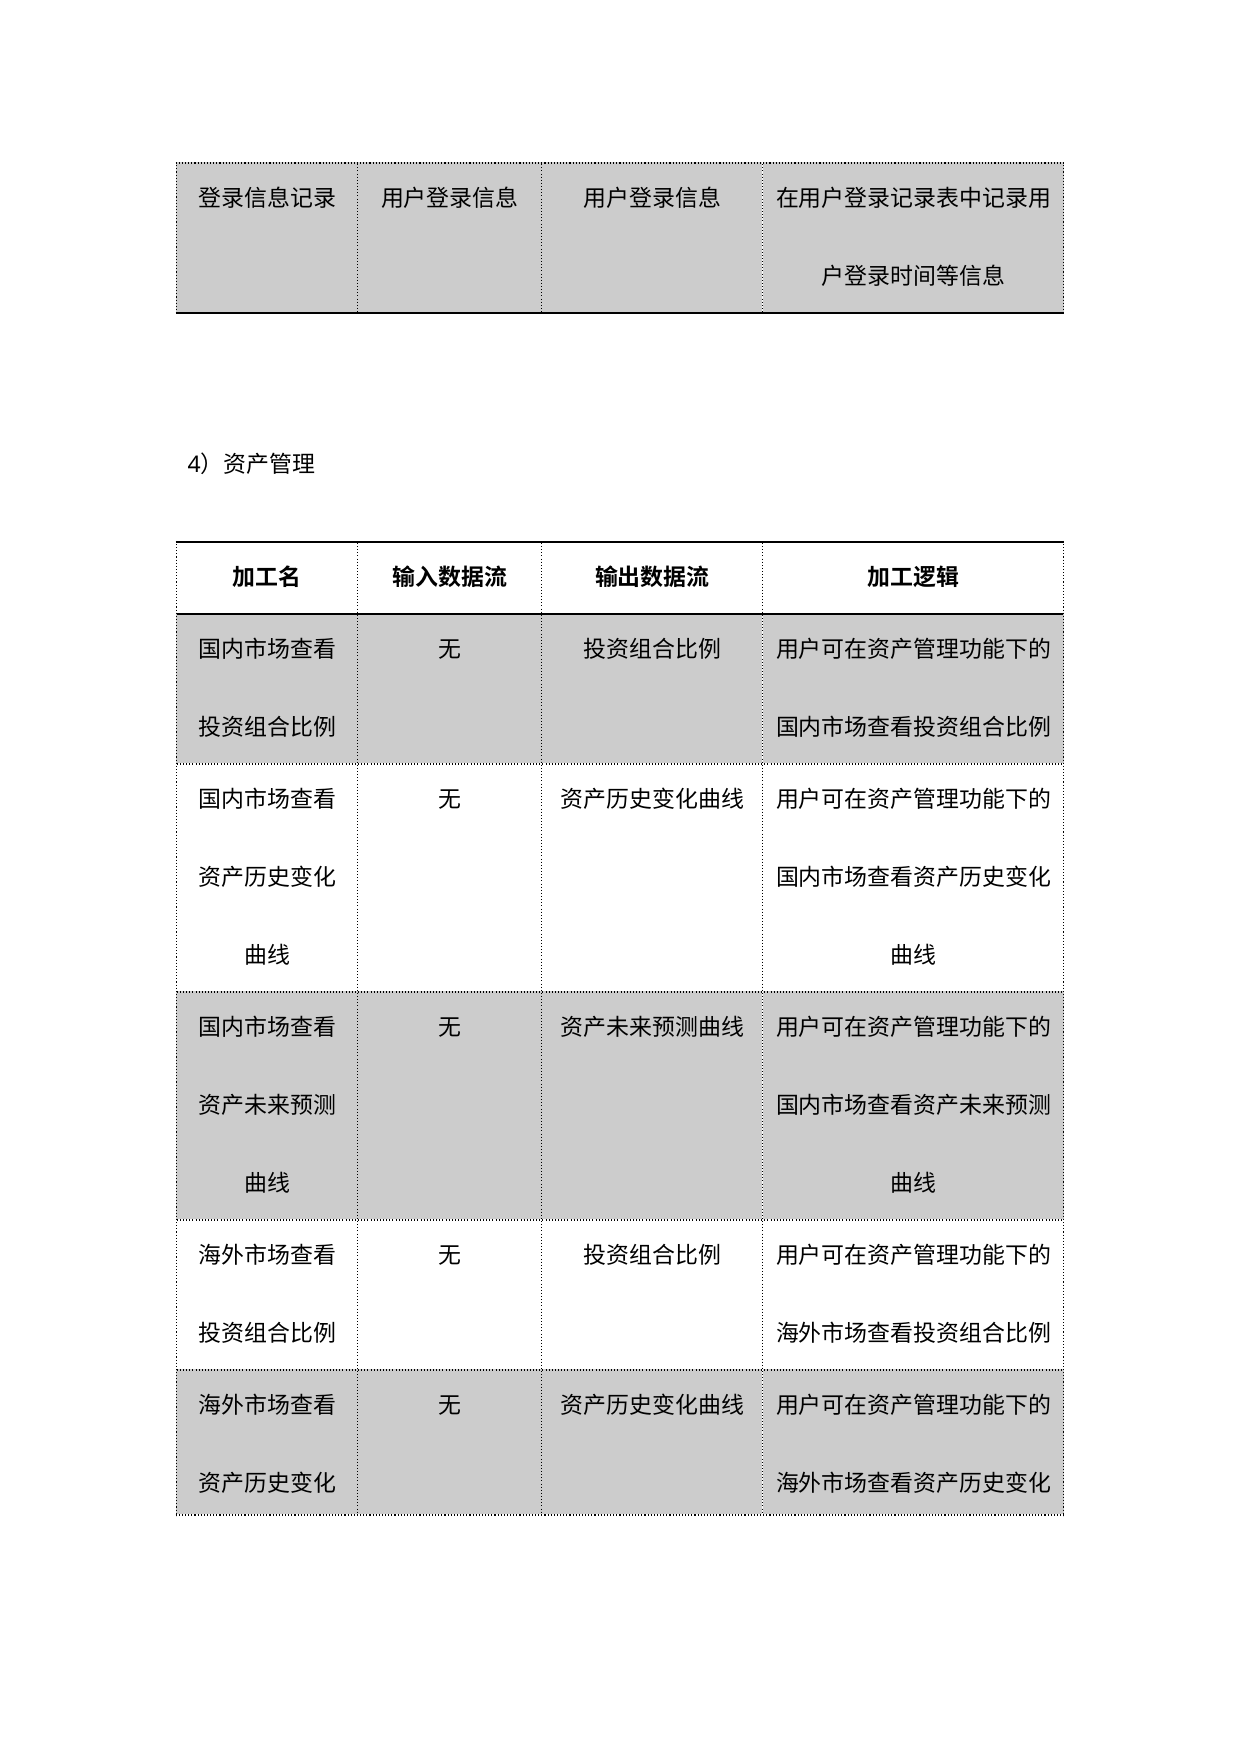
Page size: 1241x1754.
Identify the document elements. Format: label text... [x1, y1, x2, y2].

table_cell 登录信息记录 [176, 162, 358, 312]
table_cell 资产未来预测曲线 [541, 991, 762, 1219]
table_cell 国内市场查看投资组合比例 [176, 614, 358, 763]
table_cell 海外市场查看投资组合比例 [176, 1219, 358, 1369]
table_cell 国内市场查看资产未来预测曲线 [176, 991, 358, 1219]
list 资产管理 [187, 430, 1053, 495]
table_cell 用户登录信息 [358, 162, 541, 312]
table_cell 资产历史变化曲线 [541, 1369, 762, 1514]
table_cell 用户可在资产管理功能下的国内市场查看投资组合比例 [763, 614, 1064, 763]
table_cell 无 [358, 991, 541, 1219]
table_cell 在用户登录记录表中记录用户登录时间等信息 [763, 162, 1064, 312]
table_cell 用户可在资产管理功能下的国内市场查看资产未来预测曲线 [763, 991, 1064, 1219]
table_cell 资产历史变化曲线 [541, 763, 762, 991]
table_cell 投资组合比例 [541, 1219, 762, 1369]
table_cell 用户可在资产管理功能下的海外市场查看投资组合比例 [763, 1219, 1064, 1369]
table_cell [763, 1369, 1064, 1514]
table_header 加工名 [176, 543, 358, 613]
table_cell 无 [358, 615, 541, 763]
table_cell 无 [358, 1219, 541, 1369]
table_header 输出数据流 [541, 543, 762, 613]
table_cell 国内市场查看资产历史变化曲线 [176, 763, 358, 991]
table_cell 海外市场查看资产历史变化曲线 [176, 1369, 358, 1514]
table_cell 投资组合比例 [541, 615, 762, 763]
table_cell 无 [358, 1369, 541, 1514]
table_cell 无 [358, 763, 541, 991]
table_header 输入数据流 [358, 543, 541, 613]
table_cell 用户可在资产管理功能下的国内市场查看资产历史变化曲线 [763, 763, 1064, 991]
table_cell 用户登录信息 [541, 162, 762, 312]
table_header 加工逻辑 [763, 543, 1064, 613]
